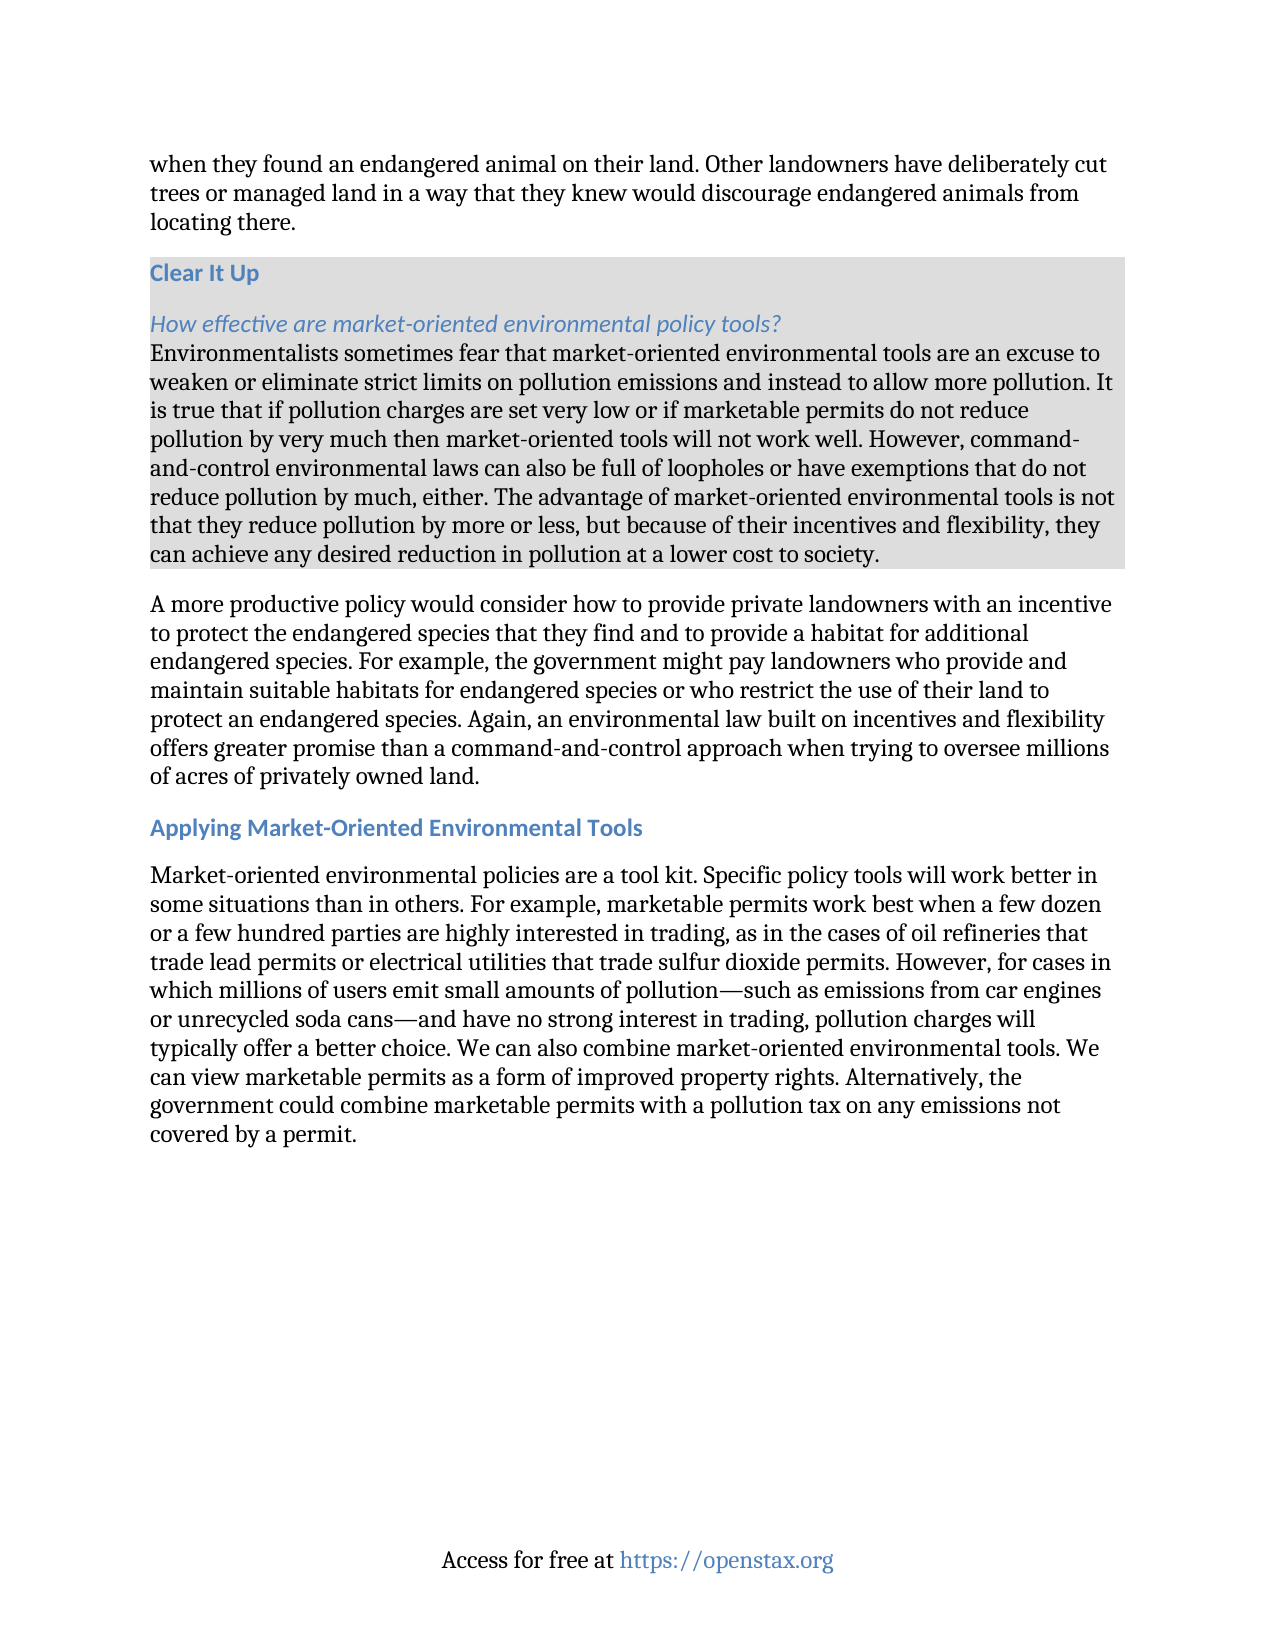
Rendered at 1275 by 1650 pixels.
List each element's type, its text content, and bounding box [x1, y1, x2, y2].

text Environmentalists sometimes fear that market-oriented environmental tools are an excuse to weaken or eliminate strict limits on pollution emissions and instead to allow more pollution. It is true that if pollution charges are set very low or if marketable permits do not reduce pollution by very much then market-oriented tools will not work well. However, command-and-control environmental laws can also be full of loopholes or have exemptions that do not reduce pollution by much, either. The advantage of market-oriented environmental tools is not that they reduce pollution by more or less, but because of their incentives and flexibility, they can achieve any desired reduction in pollution at a lower cost to society. [150, 339, 1125, 569]
text Market-oriented environmental policies are a tool kit. Specific policy tools will work better in some situations than in others. For example, marketable permits work best when a few dozen or a few hundred parties are highly interested in trading, as in the cases of oil refineries that trade lead permits or electrical utilities that trade sulfur dioxide permits. However, for cases in which millions of users emit small amounts of pollution—such as emissions from car engines or unrecycled soda cans—and have no strong interest in trading, pollution charges will typically offer a better choice. We can also combine market-oriented environmental tools. We can view marketable permits as a form of improved property rights. Alternatively, the government could combine marketable permits with a pollution tax on any emissions not covered by a permit. [150, 861, 1125, 1149]
subtitle Clear It Up [150, 257, 1125, 288]
subtitle Applying Market-Oriented Environmental Tools [150, 812, 1125, 842]
text A more productive policy would consider how to provide private landowners with an incentive to protect the endangered species that they find and to provide a habitat for additional endangered species. For example, the government might pay landowners who provide and maintain suitable habitats for endangered species or who restrict the use of their land to protect an endangered species. Again, an environmental law built on incentives and flexibility offers greater promise than a command-and-control approach when trying to oversee millions of acres of privately owned land. [150, 590, 1125, 791]
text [150, 150, 1125, 236]
subtitle How effective are market-oriented environmental policy tools? [150, 308, 1125, 339]
